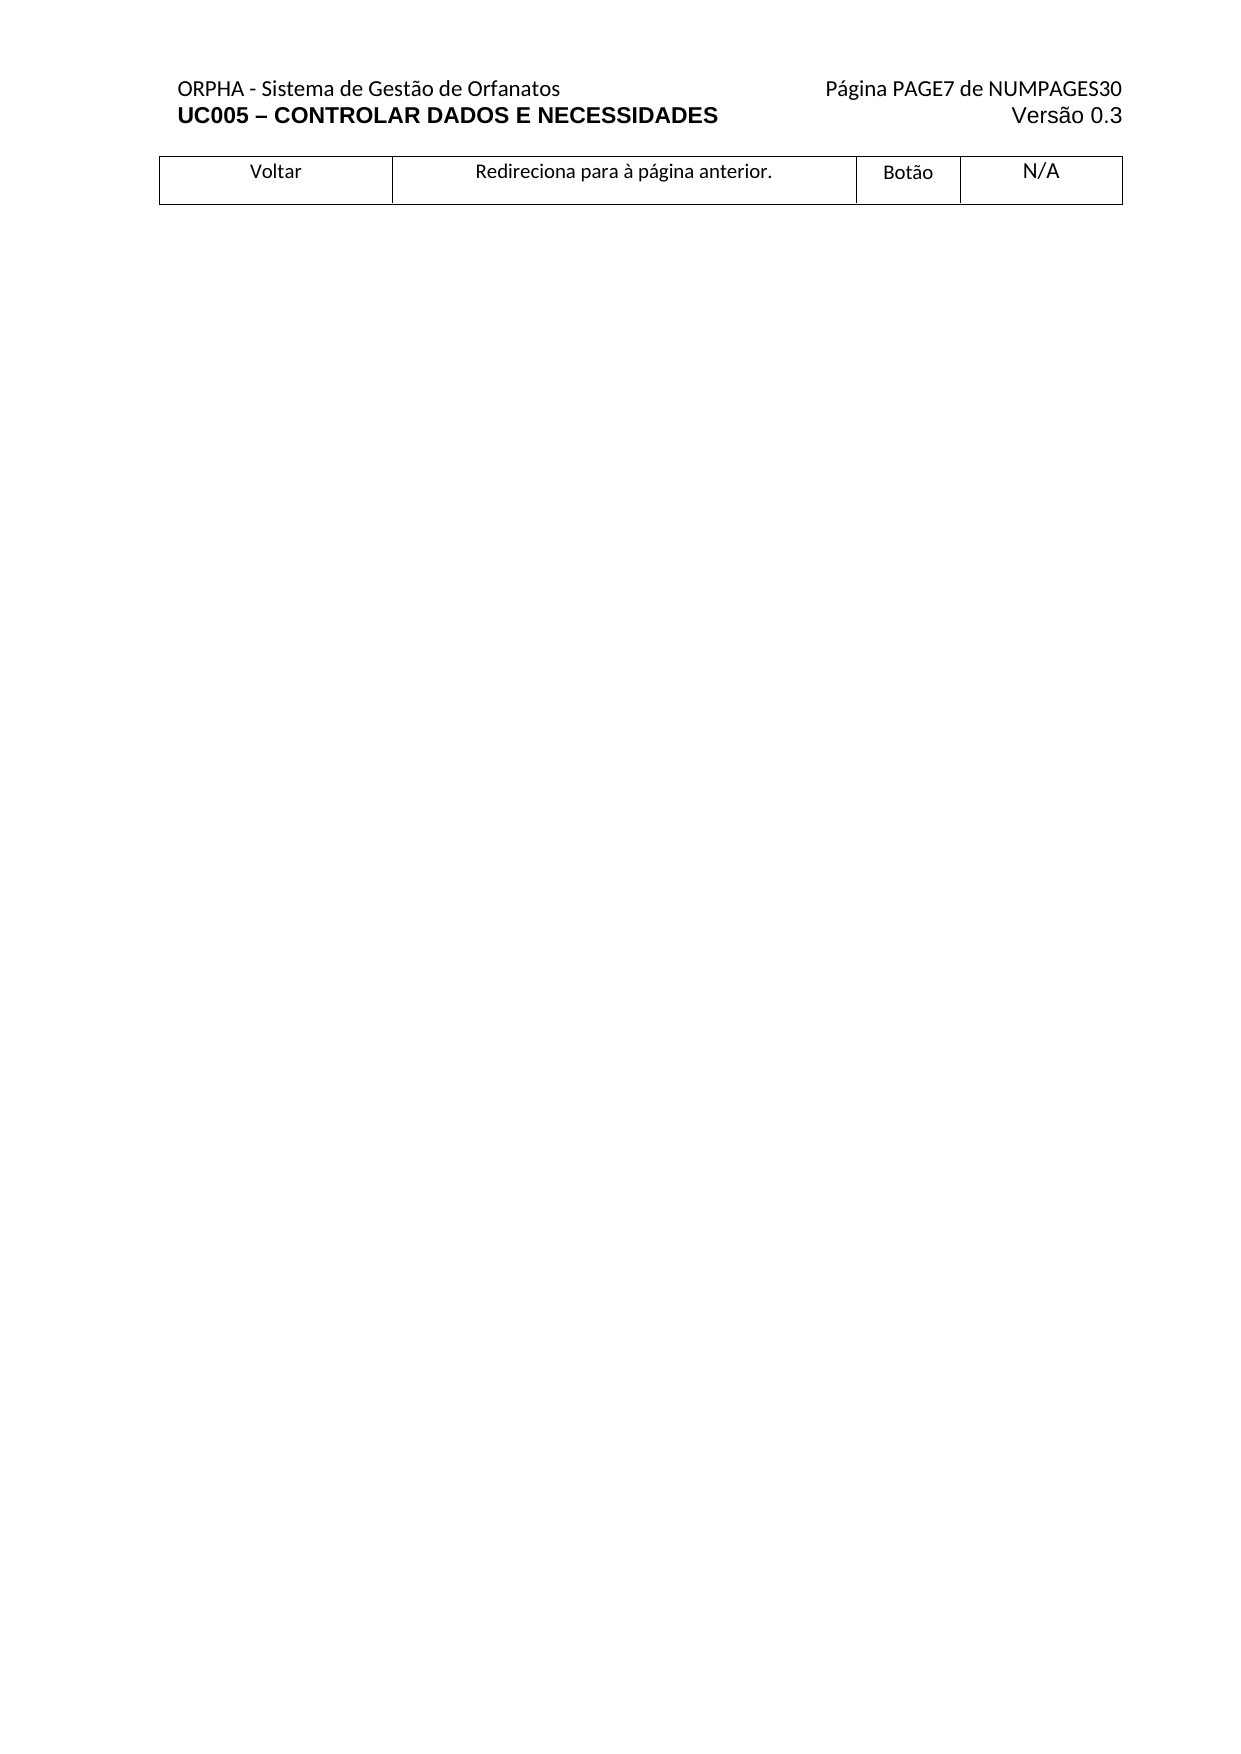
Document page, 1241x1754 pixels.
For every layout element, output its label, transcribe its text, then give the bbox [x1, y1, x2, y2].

table_cell Botão [857, 157, 960, 203]
table_cell Voltar [160, 157, 392, 203]
table_cell Redireciona para à página anterior. [393, 157, 856, 203]
table_cell N/A [961, 157, 1122, 203]
